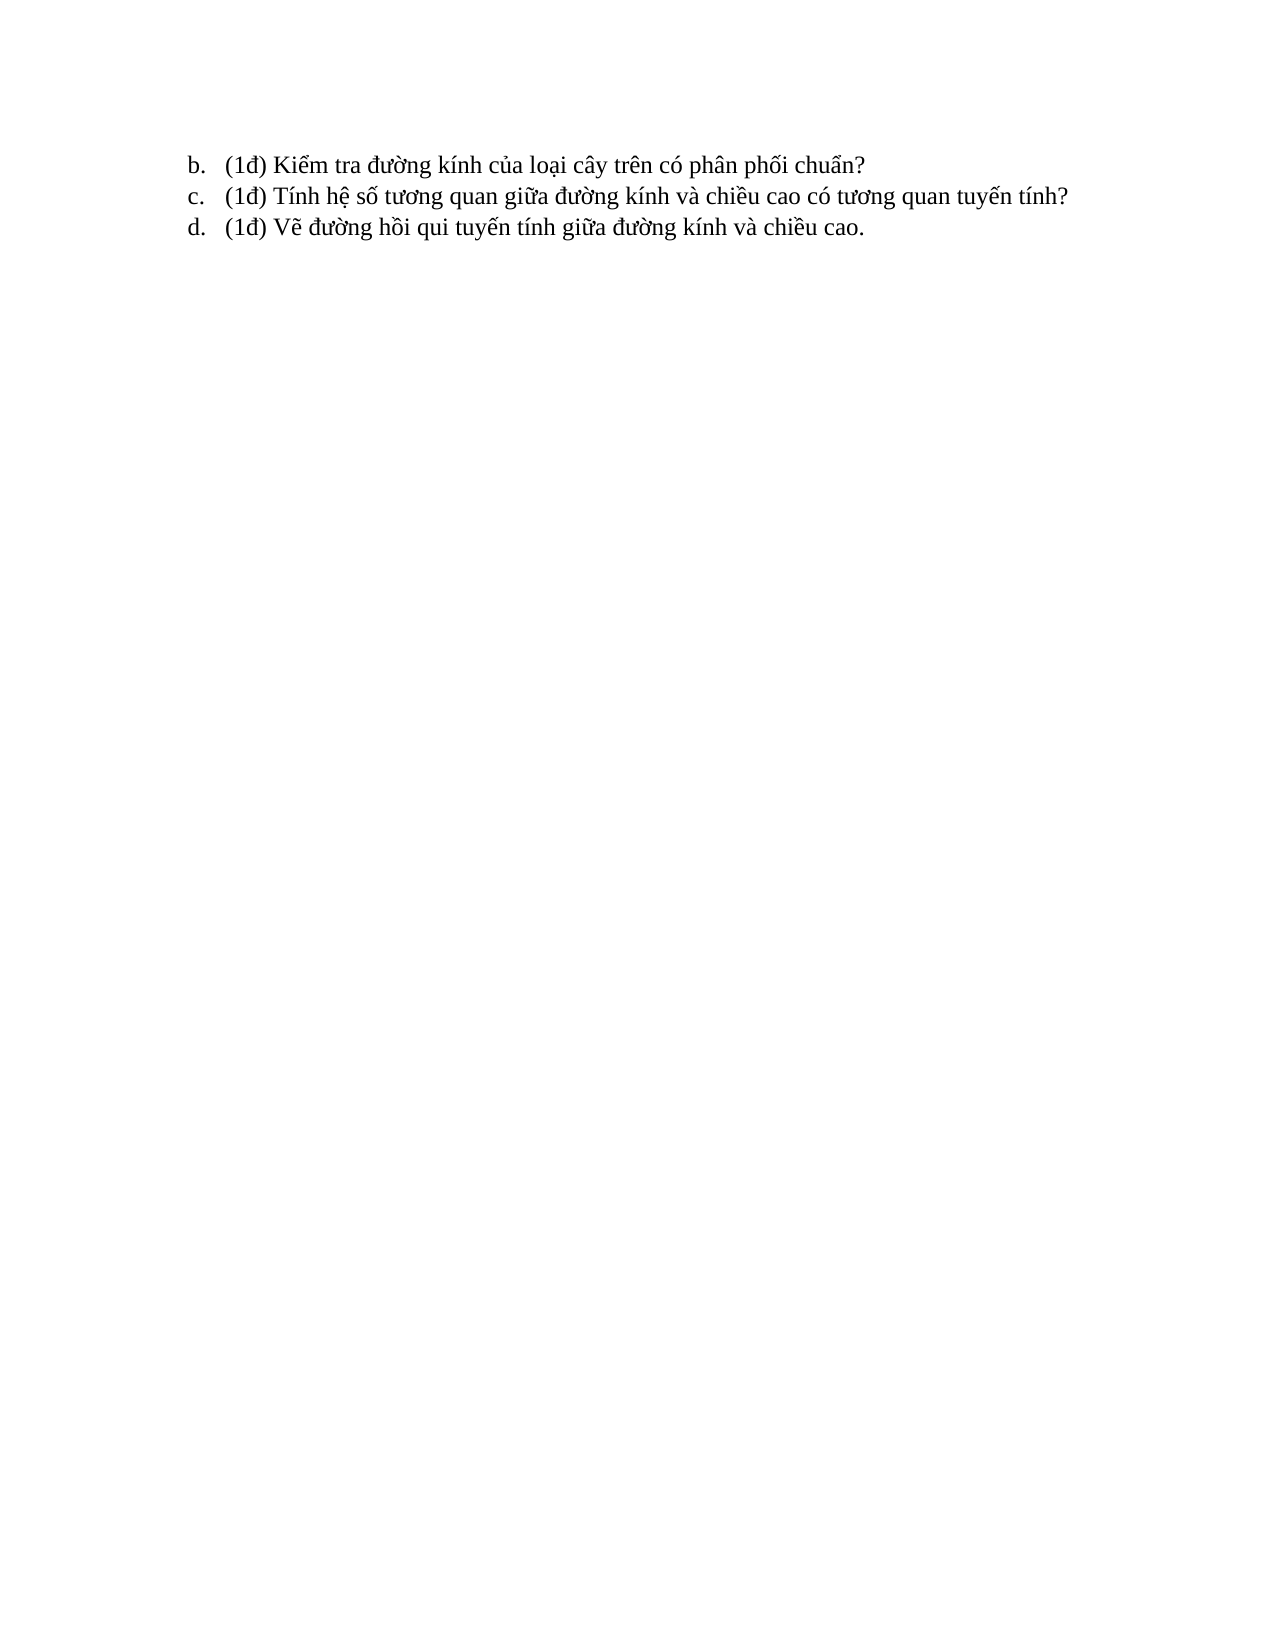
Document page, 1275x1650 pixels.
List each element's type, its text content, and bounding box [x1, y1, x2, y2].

list (1đ) Kiểm tra đường kính của loại cây trên có phân phối chuẩn? [187, 150, 1125, 179]
list (1đ) Tính hệ số tương quan giữa đường kính và chiều cao có tương quan tuyến tính? [187, 181, 1125, 210]
list (1đ) Vẽ đường hồi qui tuyến tính giữa đường kính và chiều cao. [187, 212, 1125, 241]
